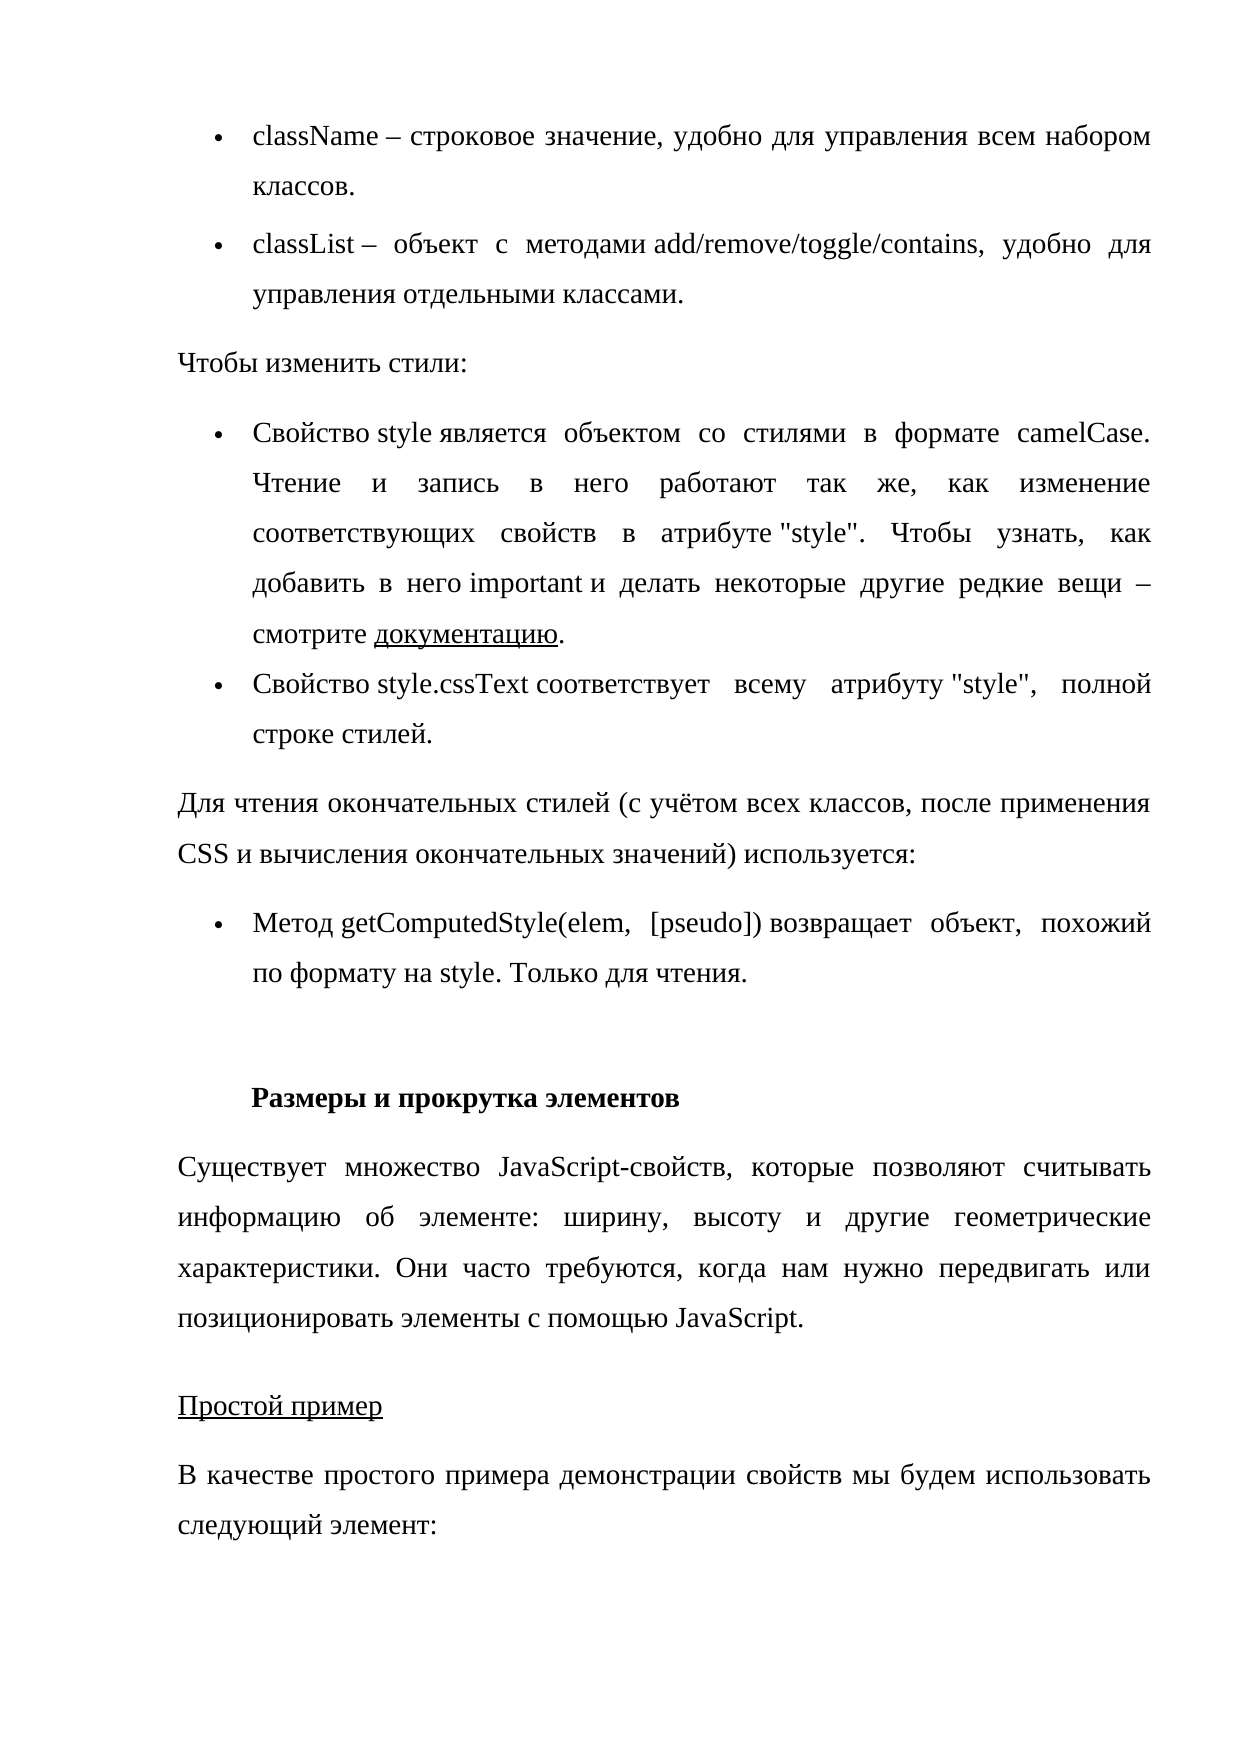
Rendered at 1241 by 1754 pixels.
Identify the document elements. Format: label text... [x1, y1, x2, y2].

list Свойство style является объектом со стилями в формате camelCase. Чтение и запись в него работают так же, как изменение соответствующих свойств в атрибуте "style". Чтобы узнать, как добавить в него important и делать некоторые другие редкие вещи – смотрите документацию. [215, 415, 1152, 649]
list Свойство style.cssText соответствует всему атрибуту "style", полной строке стилей. [215, 666, 1152, 750]
text Существует множество JavaScript-свойств, которые позволяют считывать информацию об элементе: ширину, высоту и другие геометрические характеристики. Они часто требуются, когда нам нужно передвигать или позиционировать элементы с помощью JavaScript. [177, 1149, 1152, 1334]
text В качестве простого примера демонстрации свойств мы будем использовать следующий элемент: [177, 1457, 1152, 1541]
list classList – объект с методами add/remove/toggle/contains, удобно для управления отдельными классами. [215, 226, 1152, 310]
list className – строковое значение, удобно для управления всем набором классов. [215, 118, 1152, 202]
subtitle Простой пример [177, 1388, 1152, 1421]
subtitle Размеры и прокрутка элементов [177, 1080, 1152, 1114]
text Чтобы изменить стили: [177, 346, 1152, 379]
list Метод getComputedStyle(elem, [pseudo]) возвращает объект, похожий по формату на style. Только для чтения. [215, 905, 1152, 989]
text Для чтения окончательных стилей (с учётом всех классов, после применения CSS и вычисления окончательных значений) используется: [177, 786, 1152, 869]
